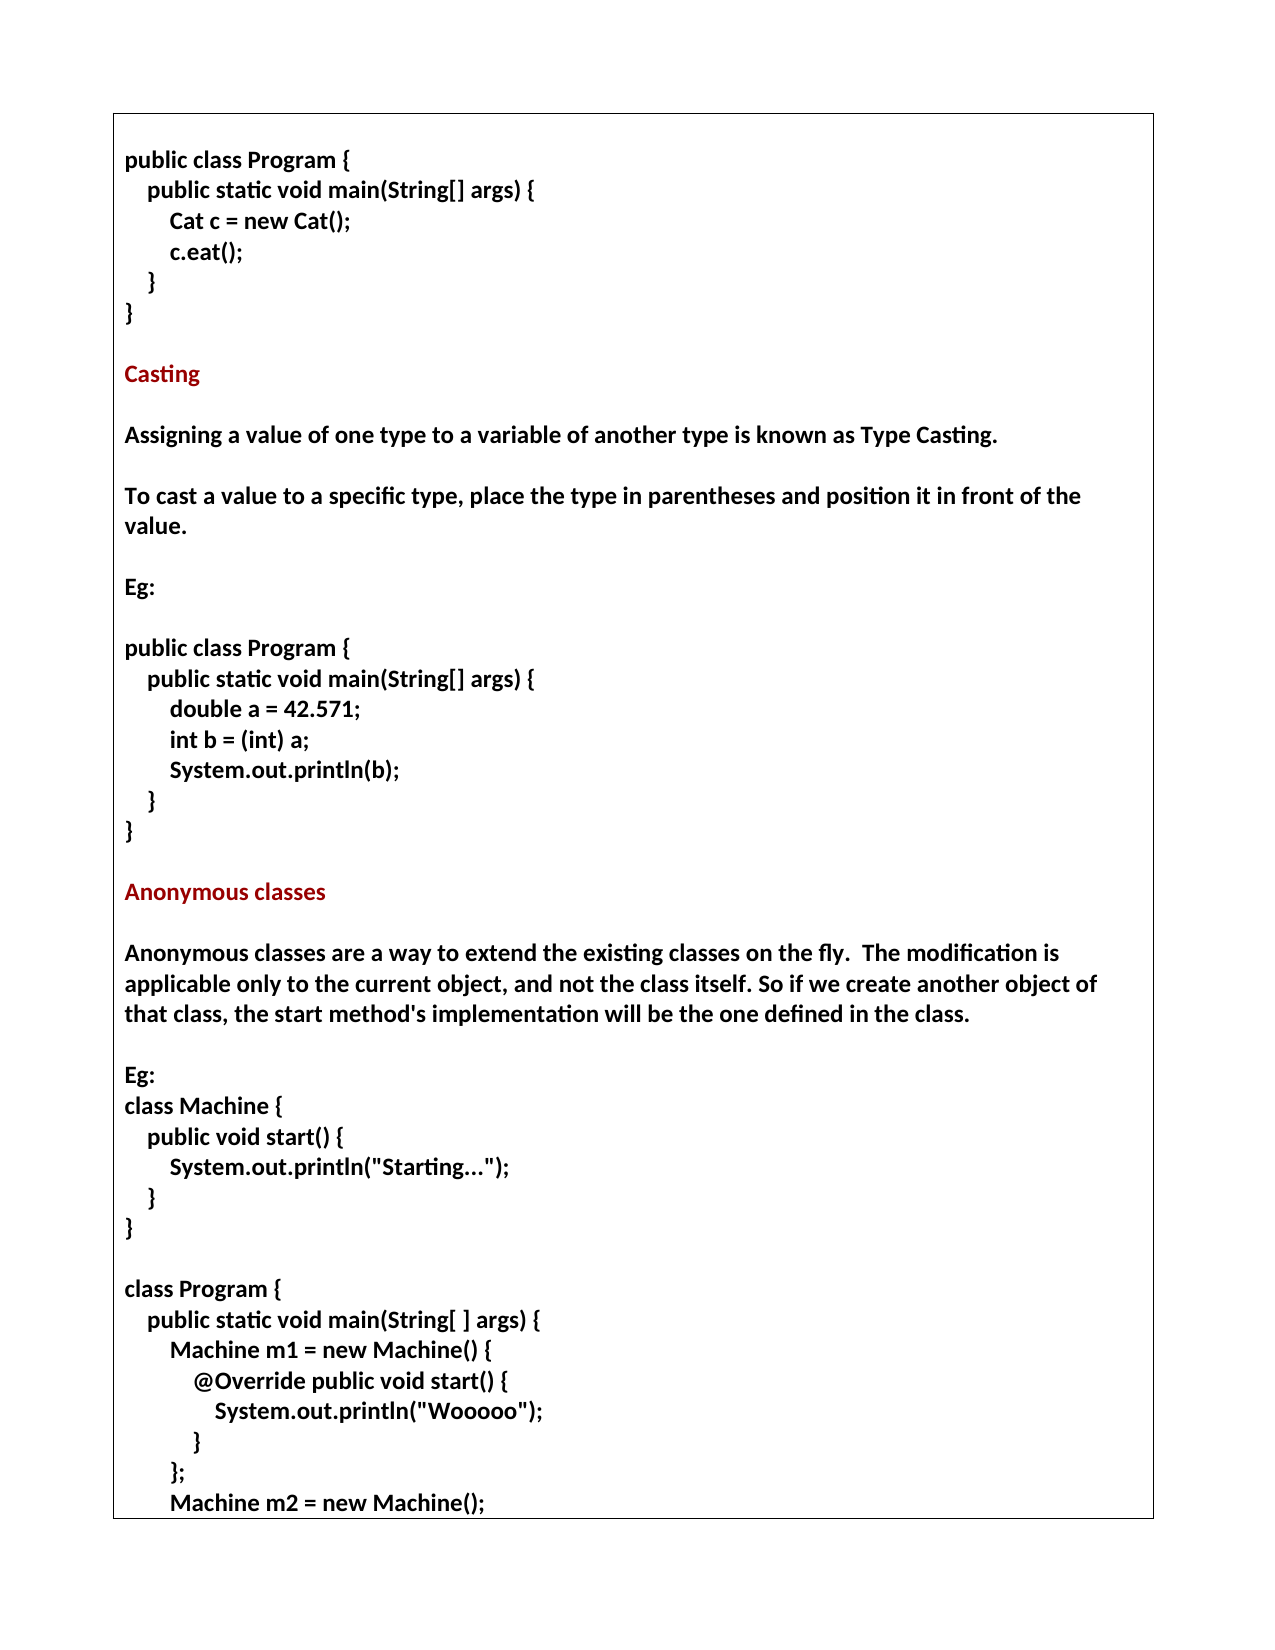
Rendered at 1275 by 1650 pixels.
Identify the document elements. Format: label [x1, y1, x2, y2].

table_cell [114, 114, 1153, 1517]
